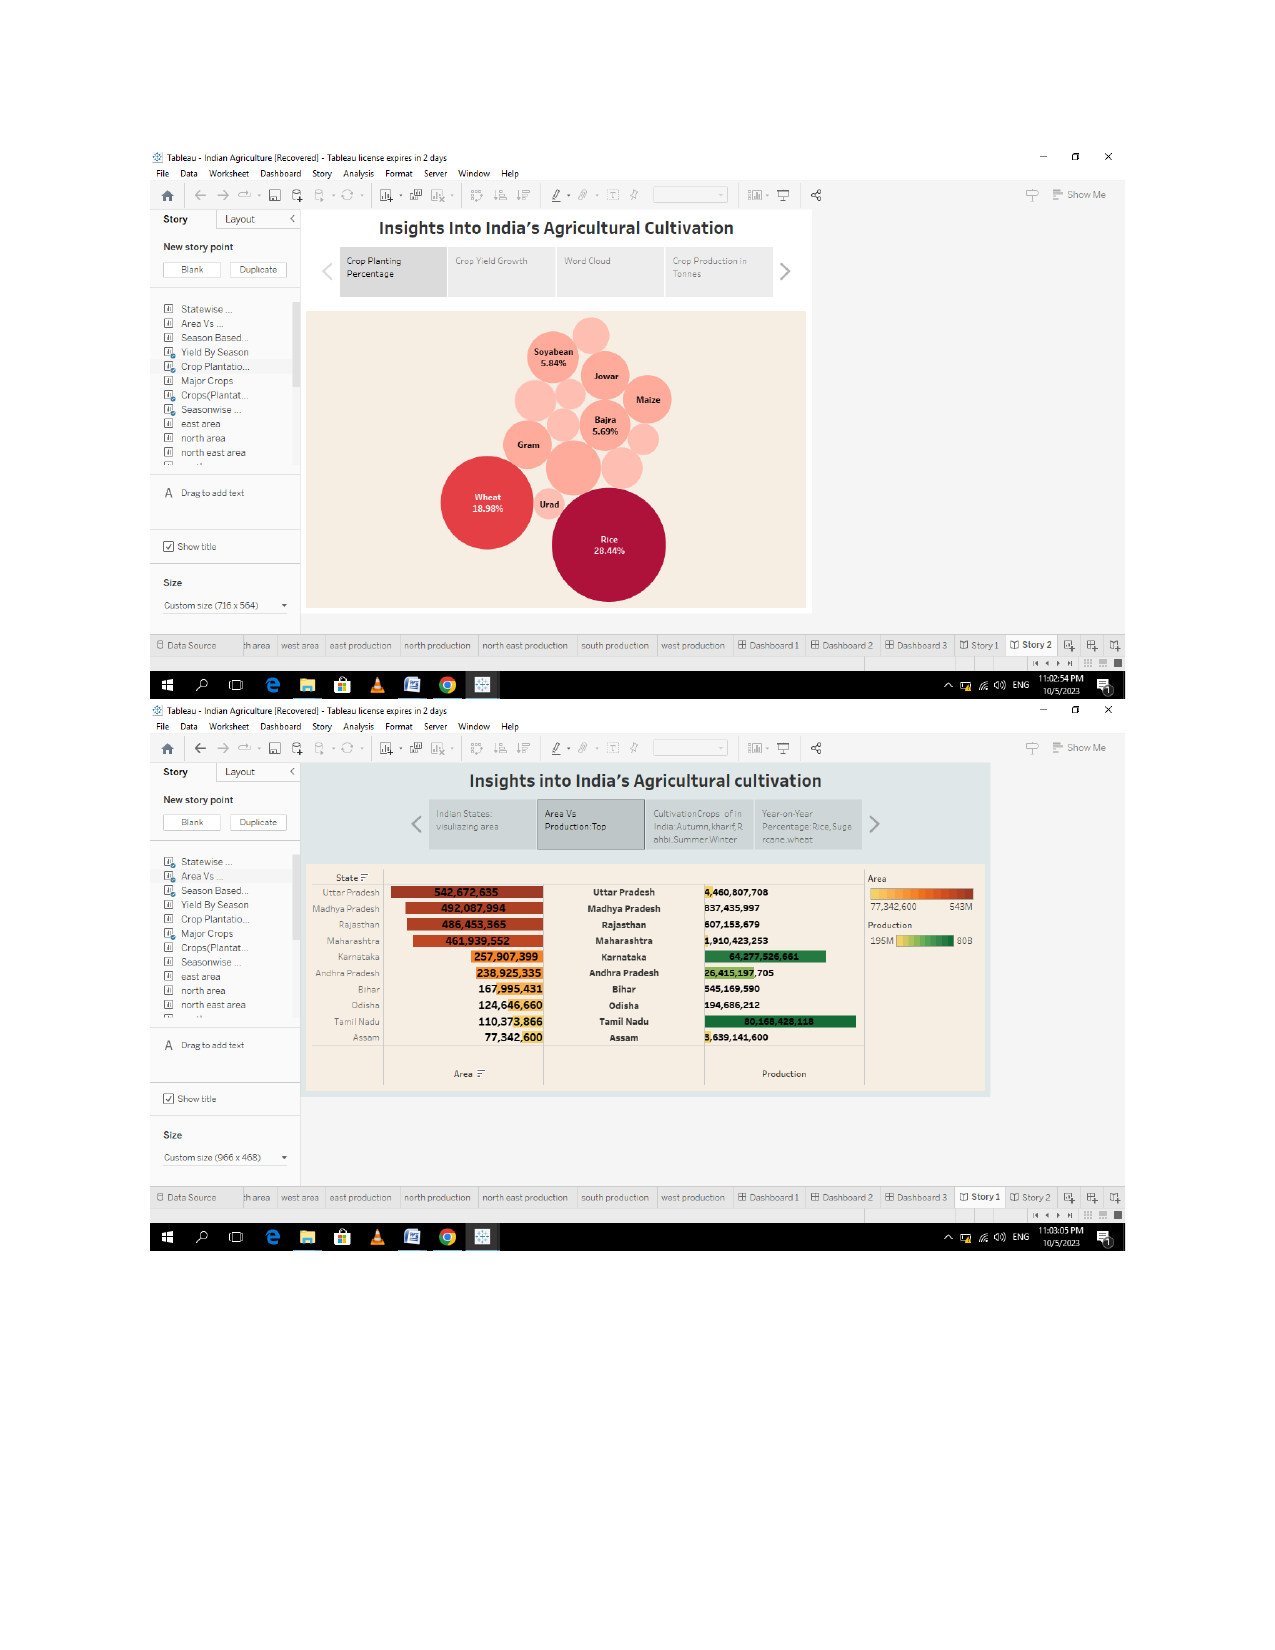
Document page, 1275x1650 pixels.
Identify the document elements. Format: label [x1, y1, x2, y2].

picture [150, 150, 1125, 699]
picture [150, 702, 1125, 1251]
